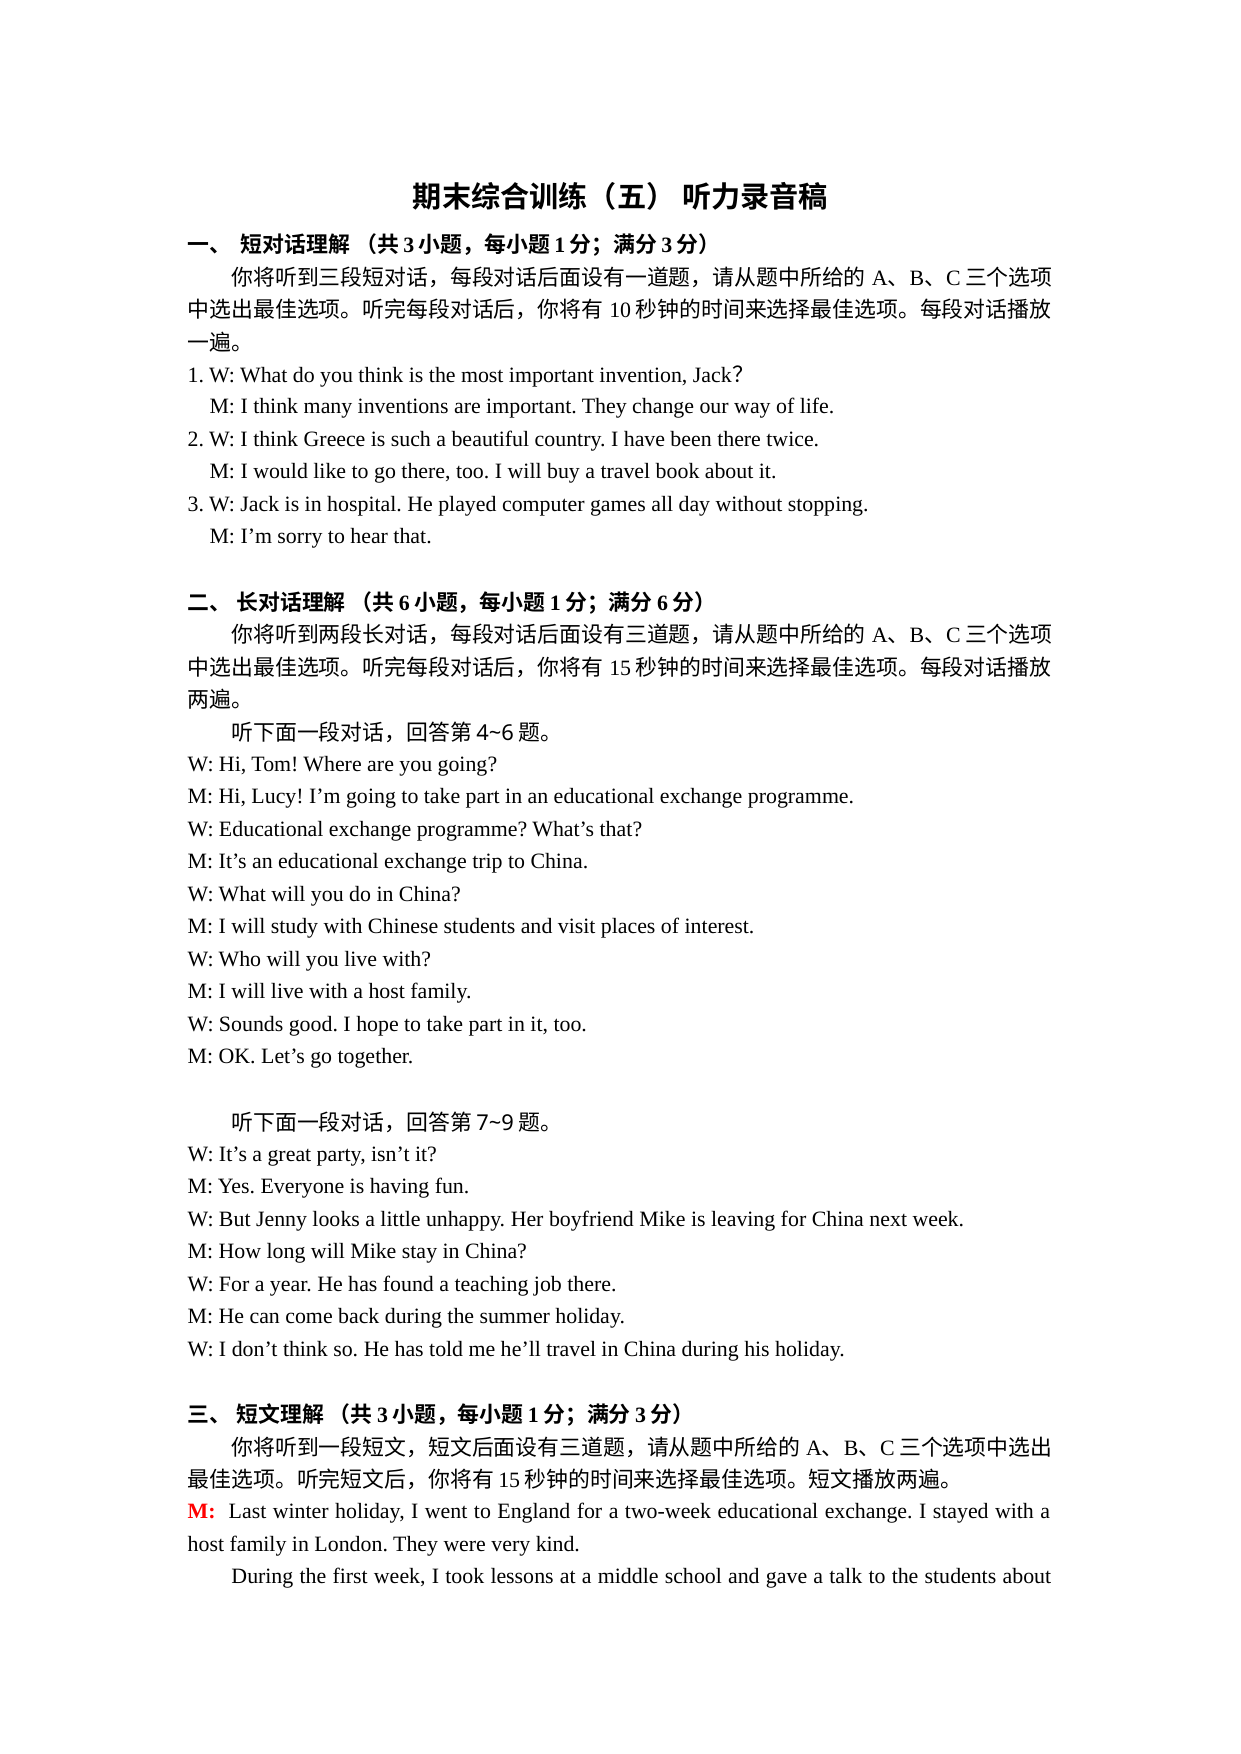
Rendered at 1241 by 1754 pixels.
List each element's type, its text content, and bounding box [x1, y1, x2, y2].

text 你将听到两段长对话，每段对话后面设有三道题，请从题中所给的A、B、C三个选项中选出最佳选项。听完每段对话后，你将有15秒钟的时间来选择最佳选项。每段对话播放两遍。 [187, 617, 1053, 714]
text 3. W: Jack is in hospital. He played computer games all day without stopping. [187, 487, 1053, 519]
text M: He can come back during the summer holiday. [187, 1299, 1053, 1332]
text 你将听到一段短文，短文后面设有三道题，请从题中所给的A、B、C三个选项中选出最佳选项。听完短文后，你将有15秒钟的时间来选择最佳选项。短文播放两遍。 [187, 1429, 1053, 1494]
text W: Sounds good. I hope to take part in it, too. [187, 1007, 1053, 1039]
text M: Hi, Lucy! I’m going to take part in an educational exchange programme. [187, 779, 1053, 812]
text 三、 短文理解 （共3小题，每小题1分；满分3分） [187, 1397, 1053, 1429]
text W: What will you do in China? [187, 877, 1053, 909]
text M: I will study with Chinese students and visit places of interest. [187, 909, 1053, 942]
text W: Hi, Tom! Where are you going? [187, 747, 1053, 779]
text M: How long will Mike stay in China? [187, 1234, 1053, 1267]
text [187, 1559, 1053, 1592]
text M: I would like to go there, too. I will buy a travel book about it. [187, 454, 1053, 487]
text W: It’s a great party, isn’t it? [187, 1137, 1053, 1169]
text M: It’s an educational exchange trip to China. [187, 844, 1053, 877]
text M: Last winter holiday, I went to England for a two-week educational exchange. I stayed with a host family in London. They were very kind. [187, 1494, 1053, 1559]
text W: Who will you live with? [187, 942, 1053, 974]
text 听下面一段对话，回答第7~9题。 [187, 1104, 1053, 1137]
text W: I don’t think so. He has told me he’ll travel in China during his holiday. [187, 1332, 1053, 1364]
text 2. W: I think Greece is such a beautiful country. I have been there twice. [187, 422, 1053, 454]
text M: I think many inventions are important. They change our way of life. [187, 389, 1053, 422]
text 期末综合训练（五） 听力录音稿 [187, 162, 1053, 227]
text M: I will live with a host family. [187, 974, 1053, 1007]
text 二、 长对话理解 （共6小题，每小题1分；满分6分） [187, 584, 1053, 617]
list 短对话理解 （共3小题，每小题1分；满分3分） [187, 227, 1053, 259]
text M: OK. Let’s go together. [187, 1039, 1053, 1072]
text 1. W: What do you think is the most important invention, Jack？ [187, 357, 1053, 389]
text 听下面一段对话，回答第4~6题。 [187, 714, 1053, 747]
text W: For a year. He has found a teaching job there. [187, 1267, 1053, 1299]
text M: Yes. Everyone is having fun. [187, 1169, 1053, 1202]
text 你将听到三段短对话，每段对话后面设有一道题，请从题中所给的A、B、C三个选项中选出最佳选项。听完每段对话后，你将有10秒钟的时间来选择最佳选项。每段对话播放一遍。 [187, 259, 1053, 357]
text W: Educational exchange programme? What’s that? [187, 812, 1053, 844]
text M: I’m sorry to hear that. [187, 519, 1053, 552]
text W: But Jenny looks a little unhappy. Her boyfriend Mike is leaving for China next week. [187, 1202, 1053, 1234]
